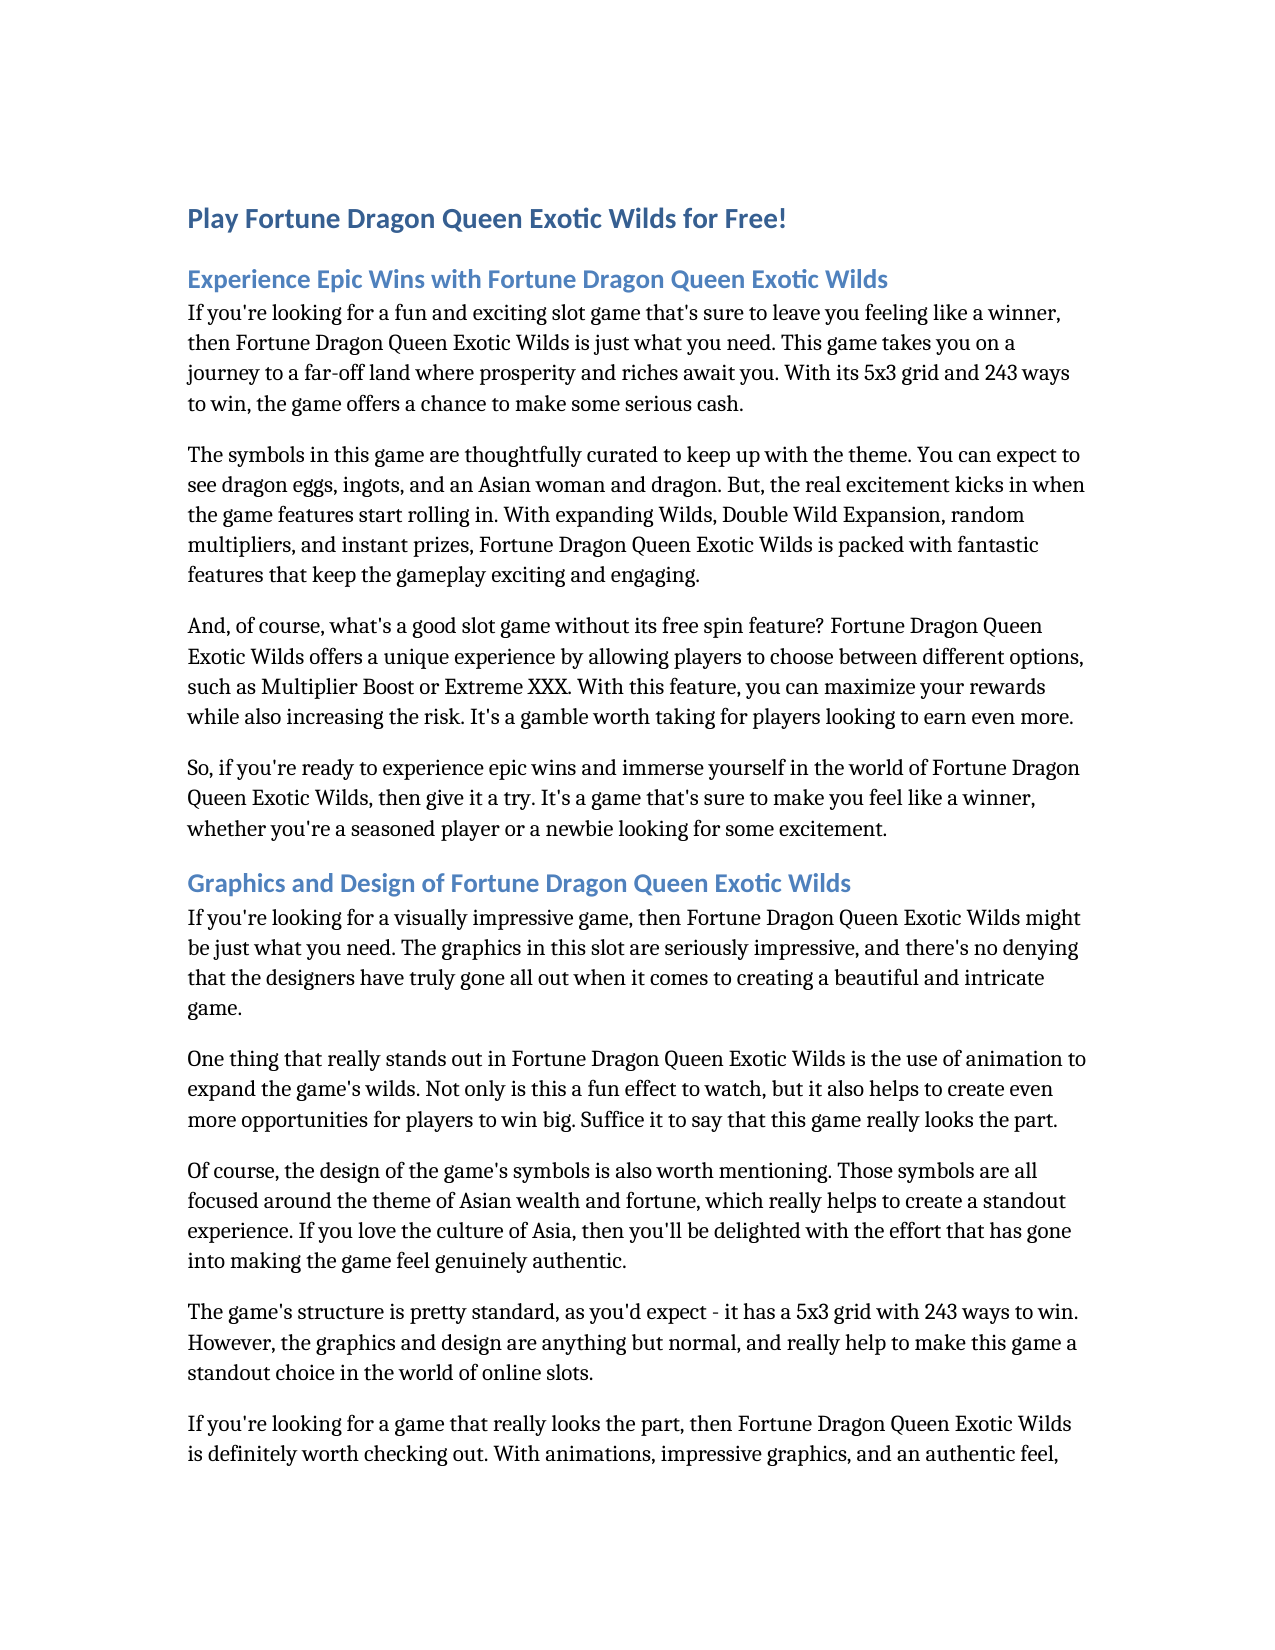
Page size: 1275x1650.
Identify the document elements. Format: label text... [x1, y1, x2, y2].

subtitle Graphics and Design of Fortune Dragon Queen Exotic Wilds [187, 866, 1087, 899]
text And, of course, what's a good slot game without its free spin feature? Fortune Dragon Queen Exotic Wilds offers a unique experience by allowing players to choose between different options, such as Multiplier Boost or Extreme XXX. With this feature, you can maximize your rewards while also increasing the risk. It's a gamble worth taking for players looking to earn even more. [187, 613, 1087, 730]
subtitle Experience Epic Wins with Fortune Dragon Queen Exotic Wilds [187, 262, 1087, 295]
text The game's structure is pretty standard, as you'd expect - it has a 5x3 grid with 243 ways to win. However, the graphics and design are anything but normal, and really help to make this game a standout choice in the world of online slots. [187, 1299, 1087, 1386]
text One thing that really stands out in Fortune Dragon Queen Exotic Wilds is the use of animation to expand the game's wilds. Not only is this a fun effect to watch, but it also helps to create even more opportunities for players to win big. Suffice it to say that this game really looks the part. [187, 1046, 1087, 1133]
text If you're looking for a visually impressive game, then Fortune Dragon Queen Exotic Wilds might be just what you need. The graphics in this slot are seriously impressive, and there's no denying that the designers have truly gone all out when it comes to creating a beautiful and intricate game. [187, 904, 1087, 1021]
text So, if you're ready to experience epic wins and immerse yourself in the world of Fortune Dragon Queen Exotic Wilds, then give it a try. It's a game that's sure to make you feel like a winner, whether you're a seasoned player or a newbie looking for some excitement. [187, 755, 1087, 842]
subtitle Play Fortune Dragon Queen Exotic Wilds for Free! [187, 200, 1087, 236]
text The symbols in this game are thoughtfully curated to keep up with the theme. You can expect to see dragon eggs, ingots, and an Asian woman and dragon. But, the real excitement kicks in when the game features start rolling in. With expanding Wilds, Double Wild Expansion, random multipliers, and instant prizes, Fortune Dragon Queen Exotic Wilds is packed with fantastic features that keep the gameplay exciting and engaging. [187, 441, 1087, 588]
text If you're looking for a fun and exciting slot game that's sure to leave you feeling like a winner, then Fortune Dragon Queen Exotic Wilds is just what you need. This game takes you on a journey to a far-off land where prosperity and riches await you. With its 5x3 grid and 243 ways to win, the game offers a chance to make some serious cash. [187, 300, 1087, 417]
text Of course, the design of the game's symbols is also worth mentioning. Those symbols are all focused around the theme of Asian wealth and fortune, which really helps to create a standout experience. If you love the culture of Asia, then you'll be delighted with the effort that has gone into making the game feel genuinely authentic. [187, 1157, 1087, 1274]
